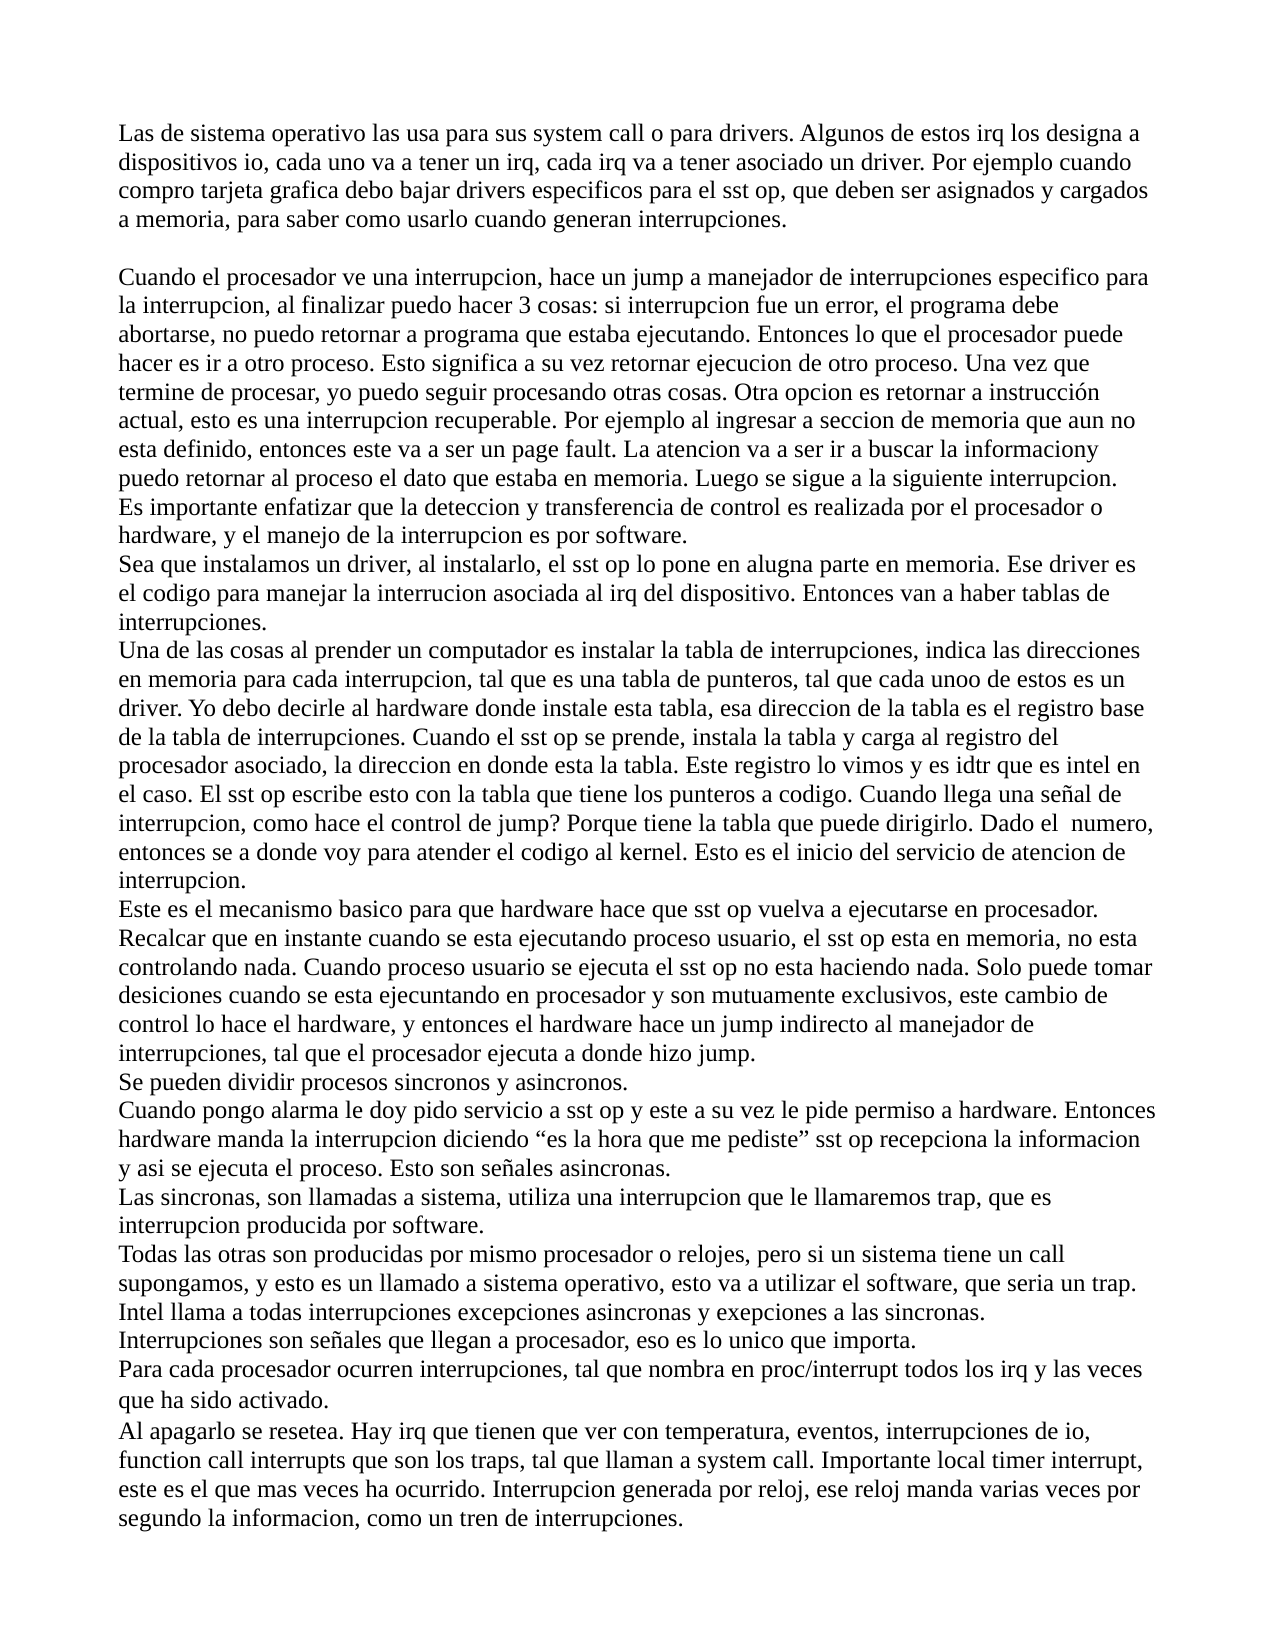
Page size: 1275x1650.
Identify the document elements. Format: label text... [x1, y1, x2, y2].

text Sea que instalamos un driver, al instalarlo, el sst op lo pone en alugna parte en memoria. Ese driver es el codigo para manejar la interrucion asociada al irq del dispositivo. Entonces van a haber tablas de interrupciones. [118, 549, 1157, 636]
text Interrupciones son señales que llegan a procesador, eso es lo unico que importa. [118, 1326, 1157, 1354]
text Las de sistema operativo las usa para sus system call o para drivers. Algunos de estos irq los designa a dispositivos io, cada uno va a tener un irq, cada irq va a tener asociado un driver. Por ejemplo cuando compro tarjeta grafica debo bajar drivers especificos para el sst op, que deben ser asignados y cargados a memoria, para saber como usarlo cuando generan interrupciones. [118, 118, 1157, 233]
text Al apagarlo se resetea. Hay irq que tienen que ver con temperatura, eventos, interrupciones de io, function call interrupts que son los traps, tal que llaman a system call. Importante local timer interrupt, este es el que mas veces ha ocurrido. Interrupcion generada por reloj, ese reloj manda varias veces por segundo la informacion, como un tren de interrupciones. [118, 1416, 1157, 1531]
text Cuando el procesador ve una interrupcion, hace un jump a manejador de interrupciones especifico para la interrupcion, al finalizar puedo hacer 3 cosas: si interrupcion fue un error, el programa debe abortarse, no puedo retornar a programa que estaba ejecutando. Entonces lo que el procesador puede hacer es ir a otro proceso. Esto significa a su vez retornar ejecucion de otro proceso. Una vez que termine de procesar, yo puedo seguir procesando otras cosas. Otra opcion es retornar a instrucción actual, esto es una interrupcion recuperable. Por ejemplo al ingresar a seccion de memoria que aun no esta definido, entonces este va a ser un page fault. La atencion va a ser ir a buscar la informaciony puedo retornar al proceso el dato que estaba en memoria. Luego se sigue a la siguiente interrupcion. [118, 262, 1157, 492]
text Todas las otras son producidas por mismo procesador o relojes, pero si un sistema tiene un call supongamos, y esto es un llamado a sistema operativo, esto va a utilizar el software, que seria un trap. [118, 1239, 1157, 1297]
text Es importante enfatizar que la deteccion y transferencia de control es realizada por el procesador o hardware, y el manejo de la interrupcion es por software. [118, 492, 1157, 549]
text Este es el mecanismo basico para que hardware hace que sst op vuelva a ejecutarse en procesador. [118, 894, 1157, 923]
text Intel llama a todas interrupciones excepciones asincronas y exepciones a las sincronas. [118, 1297, 1157, 1326]
text Para cada procesador ocurren interrupciones, tal que nombra en proc/interrupt todos los irq y las veces que ha sido activado. [118, 1354, 1157, 1414]
text Una de las cosas al prender un computador es instalar la tabla de interrupciones, indica las direcciones en memoria para cada interrupcion, tal que es una tabla de punteros, tal que cada unoo de estos es un driver. Yo debo decirle al hardware donde instale esta tabla, esa direccion de la tabla es el registro base de la tabla de interrupciones. Cuando el sst op se prende, instala la tabla y carga al registro del procesador asociado, la direccion en donde esta la tabla. Este registro lo vimos y es idtr que es intel en el caso. El sst op escribe esto con la tabla que tiene los punteros a codigo. Cuando llega una señal de interrupcion, como hace el control de jump? Porque tiene la tabla que puede dirigirlo. Dado el numero, entonces se a donde voy para atender el codigo al kernel. Esto es el inicio del servicio de atencion de interrupcion. [118, 636, 1157, 894]
text Recalcar que en instante cuando se esta ejecutando proceso usuario, el sst op esta en memoria, no esta controlando nada. Cuando proceso usuario se ejecuta el sst op no esta haciendo nada. Solo puede tomar desiciones cuando se esta ejecuntando en procesador y son mutuamente exclusivos, este cambio de control lo hace el hardware, y entonces el hardware hace un jump indirecto al manejador de interrupciones, tal que el procesador ejecuta a donde hizo jump. [118, 923, 1157, 1067]
text Las sincronas, son llamadas a sistema, utiliza una interrupcion que le llamaremos trap, que es interrupcion producida por software. [118, 1182, 1157, 1239]
text Se pueden dividir procesos sincronos y asincronos. [118, 1067, 1157, 1096]
text Cuando pongo alarma le doy pido servicio a sst op y este a su vez le pide permiso a hardware. Entonces hardware manda la interrupcion diciendo “es la hora que me pediste” sst op recepciona la informacion y asi se ejecuta el proceso. Esto son señales asincronas. [118, 1096, 1157, 1182]
